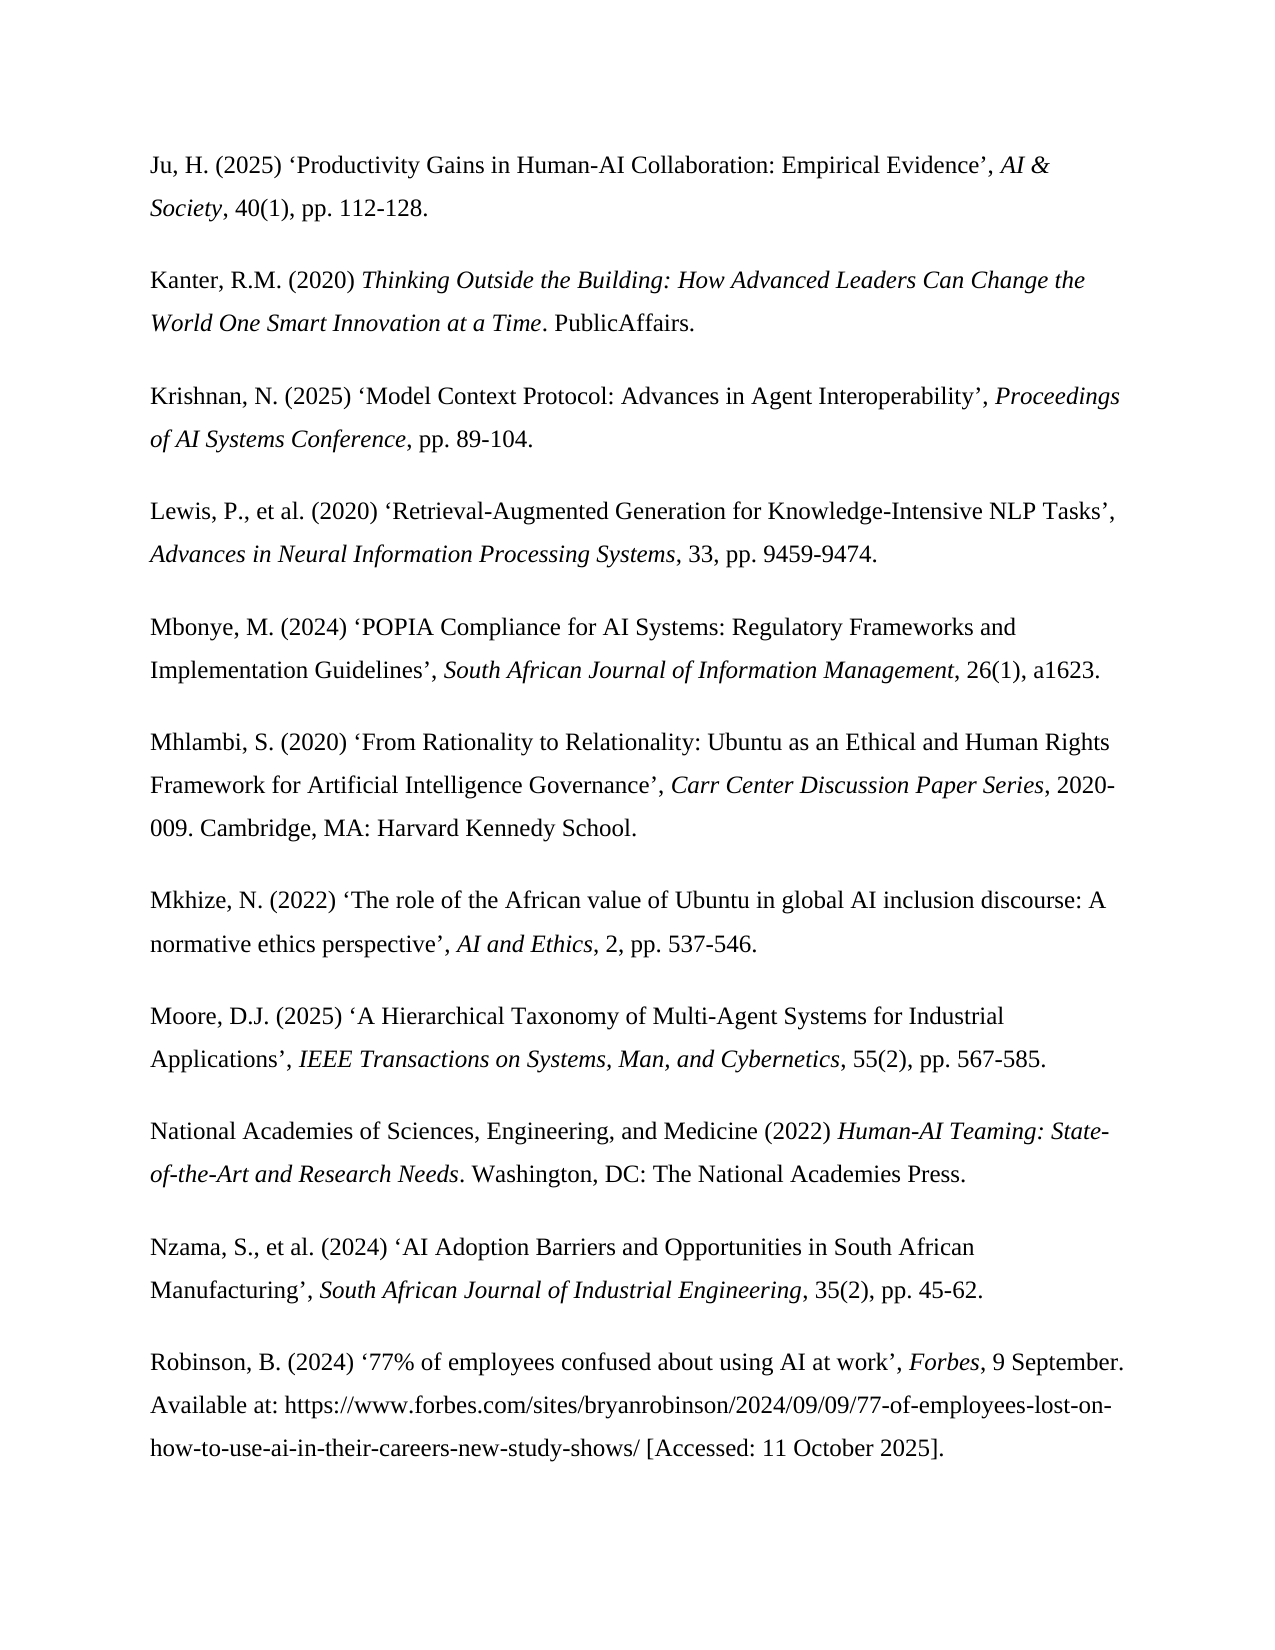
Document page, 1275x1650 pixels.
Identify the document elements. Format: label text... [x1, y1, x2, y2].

text Mbonye, M. (2024) ‘POPIA Compliance for AI Systems: Regulatory Frameworks and Implementation Guidelines’, South African Journal of Information Management, 26(1), a1623. [150, 612, 1125, 683]
text Mkhize, N. (2022) ‘The role of the African value of Ubuntu in global AI inclusion discourse: A normative ethics perspective’, AI and Ethics, 2, pp. 537-546. [150, 886, 1125, 957]
text Nzama, S., et al. (2024) ‘AI Adoption Barriers and Opportunities in South African Manufacturing’, South African Journal of Industrial Engineering, 35(2), pp. 45-62. [150, 1232, 1125, 1304]
text Mhlambi, S. (2020) ‘From Rationality to Relationality: Ubuntu as an Ethical and Human Rights Framework for Artificial Intelligence Governance’, Carr Center Discussion Paper Series, 2020-009. Cambridge, MA: Harvard Kennedy School. [150, 727, 1125, 842]
text Moore, D.J. (2025) ‘A Hierarchical Taxonomy of Multi-Agent Systems for Industrial Applications’, IEEE Transactions on Systems, Man, and Cybernetics, 55(2), pp. 567-585. [150, 1001, 1125, 1073]
text Robinson, B. (2024) ‘77% of employees confused about using AI at work’, Forbes, 9 September. Available at: https://www.forbes.com/sites/bryanrobinson/2024/09/09/77-of-employees-lost-on-how-to-use-ai-in-their-careers-new-study-shows/ [Accessed: 11 October 2025]. [150, 1347, 1125, 1462]
text Krishnan, N. (2025) ‘Model Context Protocol: Advances in Agent Interoperability’, Proceedings of AI Systems Conference, pp. 89-104. [150, 381, 1125, 453]
text Kanter, R.M. (2020) Thinking Outside the Building: How Advanced Leaders Can Change the World One Smart Innovation at a Time. PublicAffairs. [150, 265, 1125, 337]
text National Academies of Sciences, Engineering, and Medicine (2022) Human-AI Teaming: State-of-the-Art and Research Needs. Washington, DC: The National Academies Press. [150, 1116, 1125, 1188]
text Ju, H. (2025) ‘Productivity Gains in Human-AI Collaboration: Empirical Evidence’, AI & Society, 40(1), pp. 112-128. [150, 150, 1125, 222]
text Lewis, P., et al. (2020) ‘Retrieval-Augmented Generation for Knowledge-Intensive NLP Tasks’, Advances in Neural Information Processing Systems, 33, pp. 9459-9474. [150, 496, 1125, 568]
